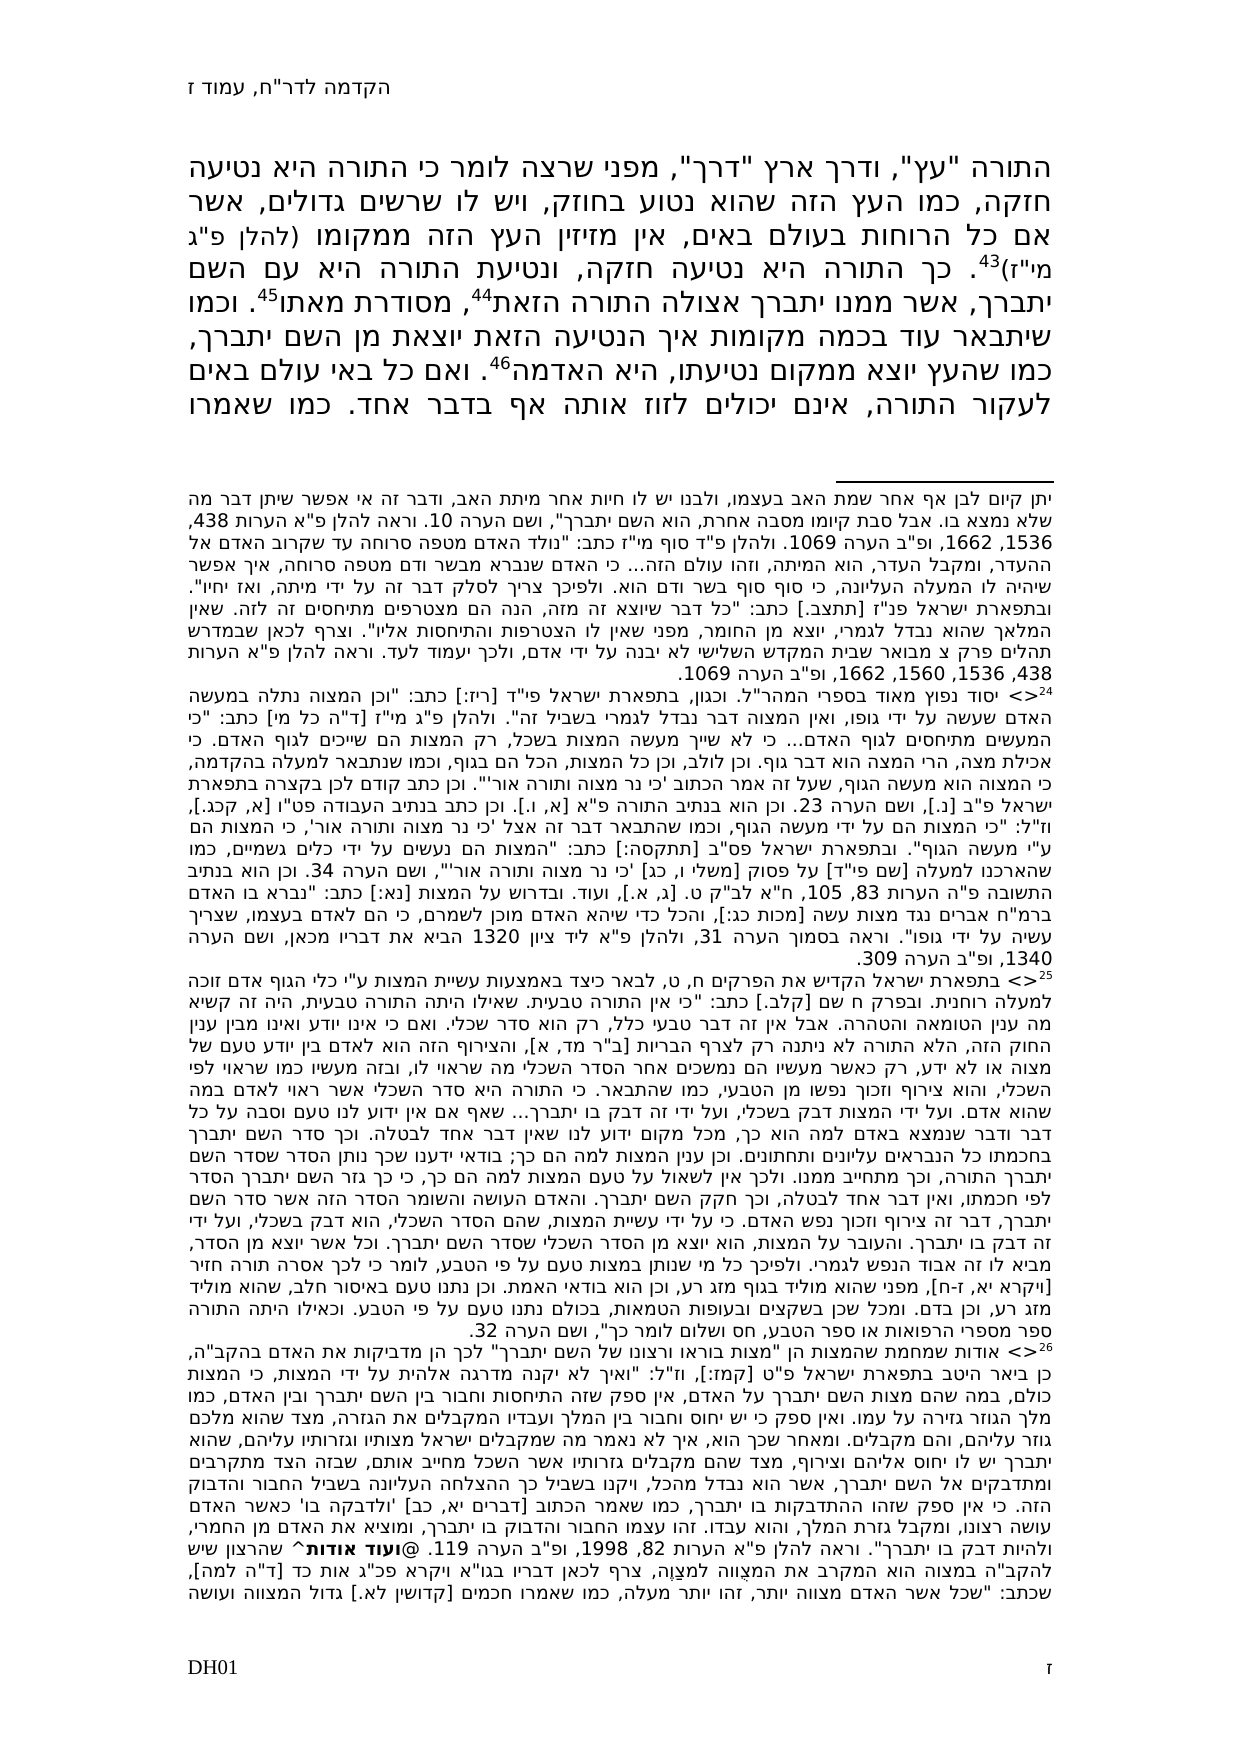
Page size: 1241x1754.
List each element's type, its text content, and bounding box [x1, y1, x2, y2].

text #ובמדרש ויקרא רבה= (ט, ג), "לשמור דרך עץ החיים" (בראשית ג, כד), כ"ו דורות קדמה דרך ארץ את התורה, שנאמר "לשמור דרך" זה דרך ארץ, [ואחר כך] "עץ החיים" זה התורה, עד כאן. ומה שנקרא התורה "עץ", ודרך ארץ "דרך", מפני שרצה לומר כי התורה היא נטיעה חזקה, כמו העץ הזה שהוא נטוע בחוזק, ויש לו שרשים גדולים, אשר אם כל הרוחות בעולם באים, אין מזיזין העץ הזה ממקומו (להלן פ"ג מי"ז). כך התורה היא נטיעה חזקה, ונטיעת התורה היא עם השם יתברך, אשר ממנו יתברך אצולה התורה הזאת, מסודרת מאתו. וכמו שיתבאר עוד בכמה מקומות איך הנטיעה הזאת יוצאת מן השם יתברך, כמו שהעץ יוצא ממקום נטיעתו, היא האדמה. ואם כל באי עולם באים לעקור התורה, אינם יכולים לזוז אותה אף בדבר אחד. כמו שאמרו במדרש, כשהיה שלמה המלך עליו השלום מרבה נשים, אמר רבי שמעון בן יוחאי, ספר משנה תורה עלה ונשתטח לפני הקב"ה. אמר, רבונו של עולם, דייתקי שבטלה מקצתה, בטלה כולה. אמר הקב"ה, הרי שלמה ואלף כיוצא בו בטלים, ויו"ד ממך אינו בטל, עד כאן. וכן אף אם כל ארבע מלכיות, שהם כנגד ארבע רוחות העולם, באים לעקור התורה מישראל על ידי גזירותם, כמו שהיו עושים, אין יכולים לעקור בגזירתם התורה. [187, 150, 1053, 422]
